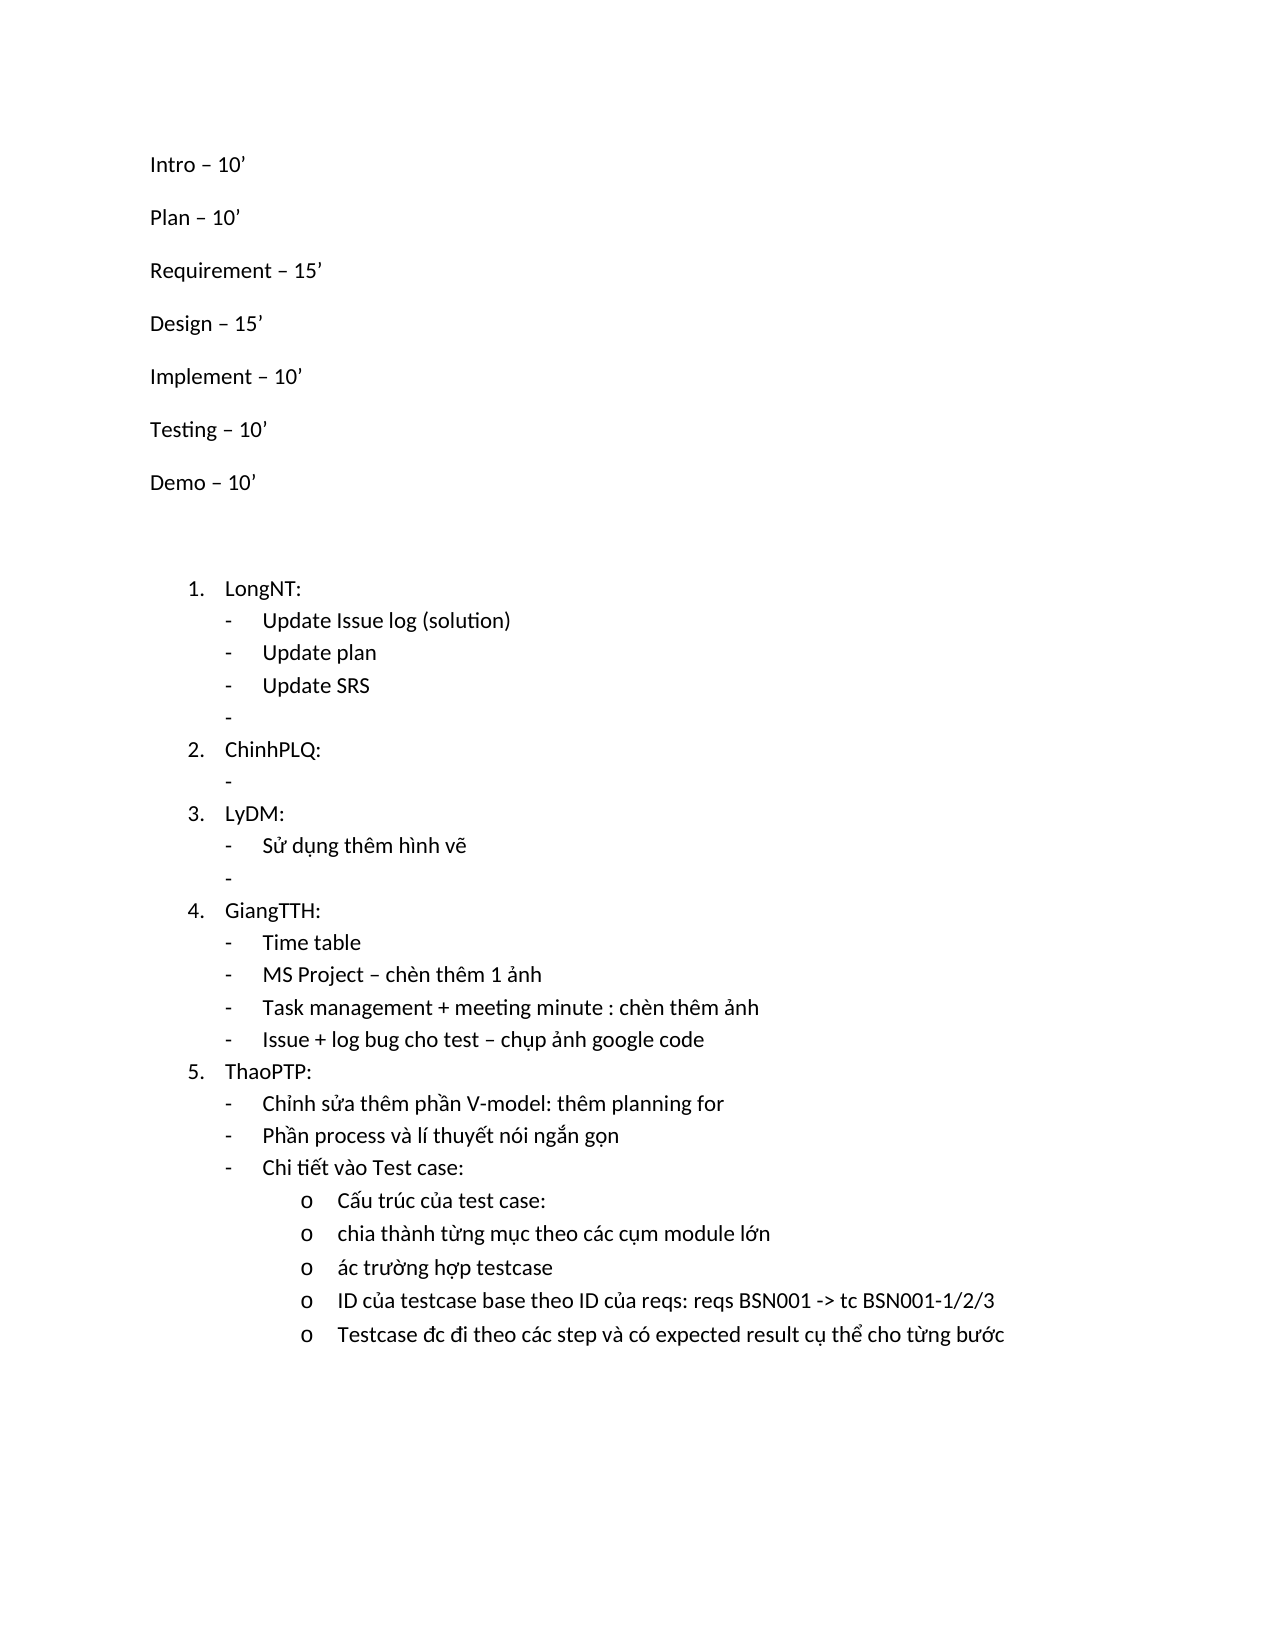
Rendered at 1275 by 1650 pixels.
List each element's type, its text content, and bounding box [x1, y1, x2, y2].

list MS Project – chèn thêm 1 ảnh [225, 960, 1125, 988]
text Demo – 10’ [150, 468, 1125, 496]
text Intro – 10’ [150, 150, 1125, 178]
list Update Issue log (solution) [225, 606, 1125, 634]
list LyDM: [187, 799, 1125, 827]
list Update plan [225, 638, 1125, 667]
text Requirement – 15’ [150, 256, 1125, 284]
text Testing – 10’ [150, 415, 1125, 443]
list chia thành từng mục theo các cụm module lớn [300, 1219, 1125, 1248]
list Chi tiết vào Test case: [225, 1153, 1125, 1182]
list Chỉnh sửa thêm phần V-model: thêm planning for [225, 1089, 1125, 1117]
list Testcase đc đi theo các step và có expected result cụ thể cho từng bước [300, 1320, 1125, 1349]
list ThaoPTP: [187, 1057, 1125, 1085]
list Task management + meeting minute : chèn thêm ảnh [225, 993, 1125, 1021]
list Cấu trúc của test case: [300, 1186, 1125, 1215]
list ác trường hợp testcase [300, 1253, 1125, 1282]
list Issue + log bug cho test – chụp ảnh google code [225, 1025, 1125, 1053]
text Design – 15’ [150, 309, 1125, 337]
list Phần process và lí thuyết nói ngắn gọn [225, 1121, 1125, 1149]
list ID của testcase base theo ID của reqs: reqs BSN001 -> tc BSN001-1/2/3 [300, 1286, 1125, 1316]
text Implement – 10’ [150, 362, 1125, 390]
list ChinhPLQ: [187, 735, 1125, 763]
list LongNT: [187, 574, 1125, 602]
list Time table [225, 928, 1125, 956]
list GiangTTH: [187, 896, 1125, 924]
list Sử dụng thêm hình vẽ [225, 832, 1125, 860]
text Plan – 10’ [150, 203, 1125, 231]
list Update SRS [225, 671, 1125, 699]
